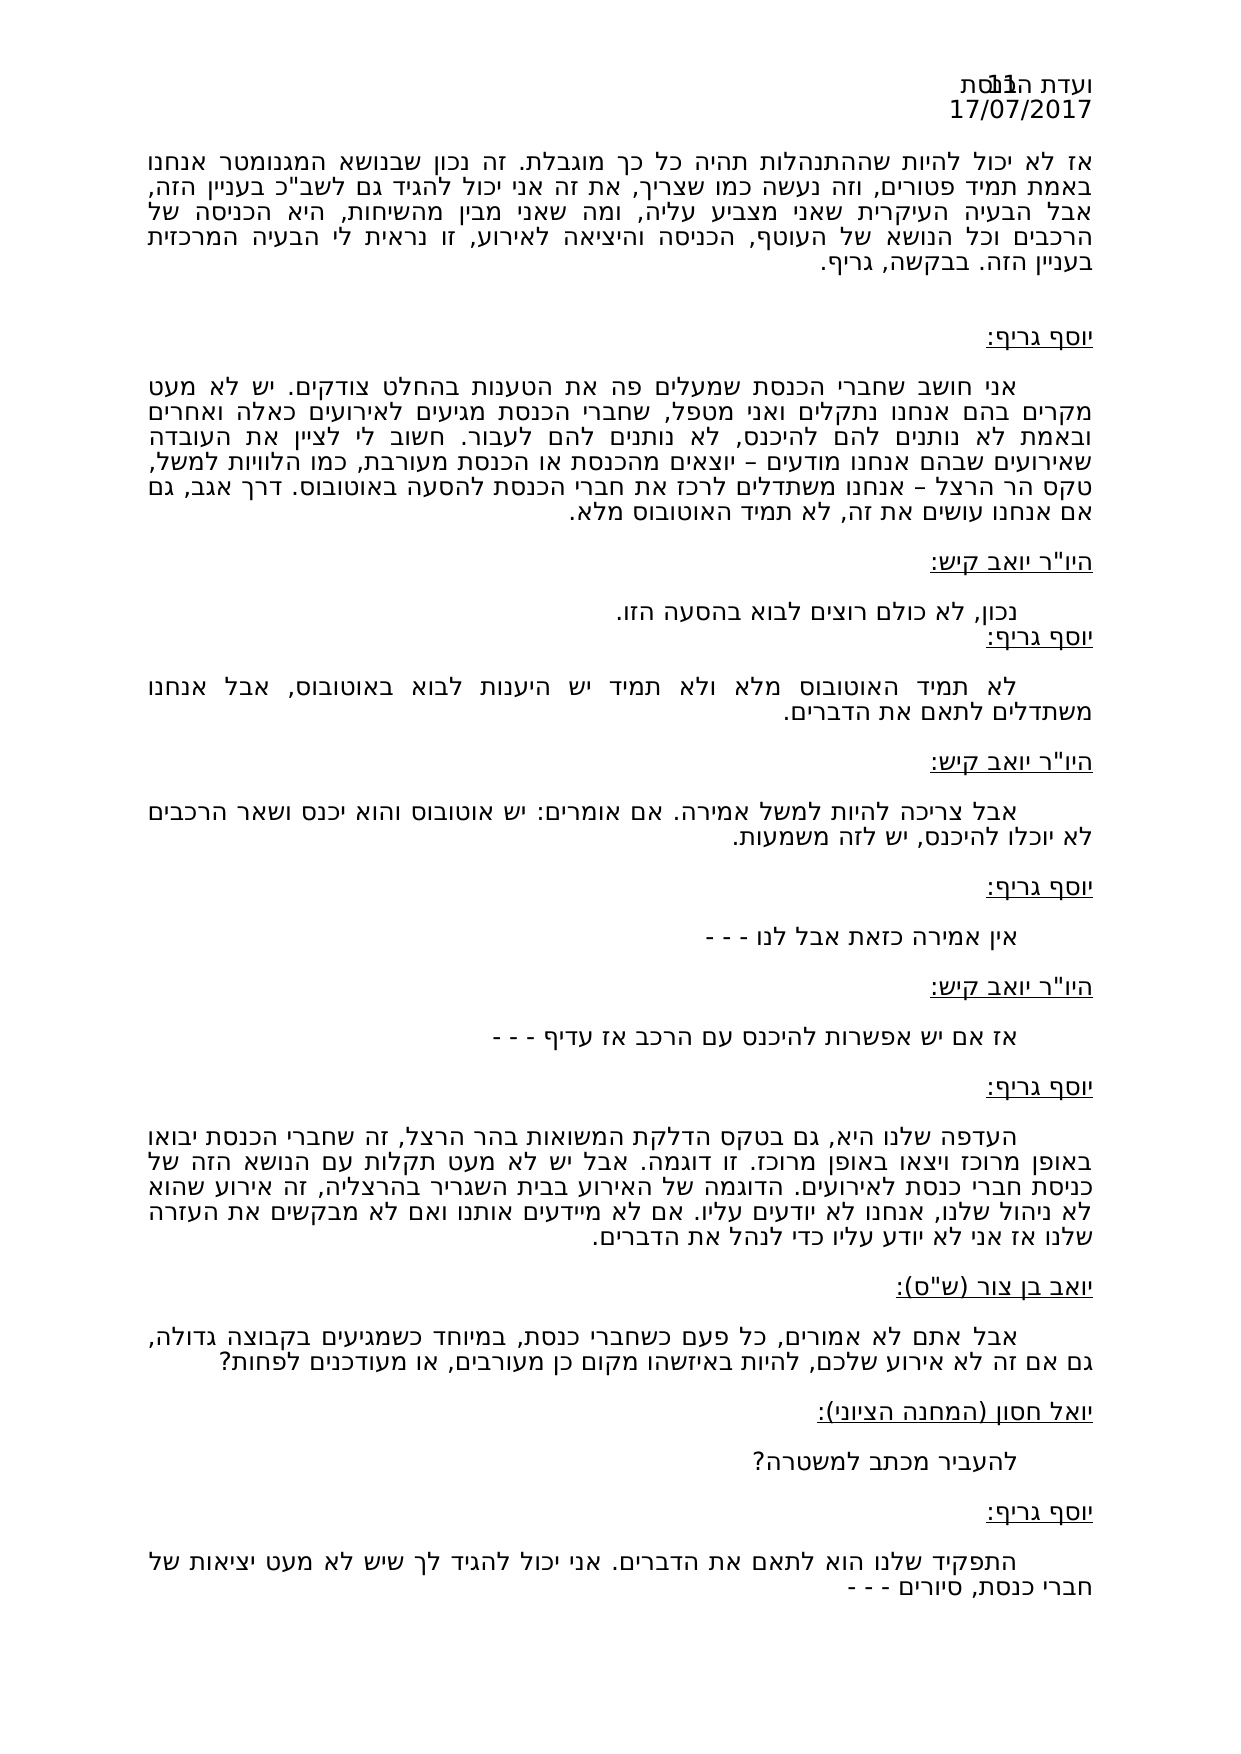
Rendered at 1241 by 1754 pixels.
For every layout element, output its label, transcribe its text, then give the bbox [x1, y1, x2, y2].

text יוסף גריף: [147, 1075, 1093, 1100]
text יוסף גריף: [147, 625, 1093, 650]
text אני חושב שחברי הכנסת שמעלים פה את הטענות בהחלט צודקים. יש לא מעט מקרים בהם אנחנו נתקלים ואני מטפל, שחברי הכנסת מגיעים לאירועים כאלה ואחרים ובאמת לא נותנים להם להיכנס, לא נותנים להם לעבור. חשוב לי לציין את העובדה שאירועים שבהם אנחנו מודעים – יוצאים מהכנסת או הכנסת מעורבת, כמו הלוויות למשל, טקס הר הרצל – אנחנו משתדלים לרכז את חברי הכנסת להסעה באוטובוס. דרך אגב, גם אם אנחנו עושים את זה, לא תמיד האוטובוס מלא. [147, 375, 1093, 525]
text יוסף גריף: [147, 875, 1093, 900]
text אין אמירה כזאת אבל לנו - - - [147, 925, 1093, 950]
text אבל צריכה להיות למשל אמירה. אם אומרים: יש אוטובוס והוא יכנס ושאר הרכבים לא יוכלו להיכנס, יש לזה משמעות. [147, 800, 1093, 850]
text היו"ר יואב קיש: [147, 550, 1093, 575]
text התפקיד שלנו הוא לתאם את הדברים. אני יכול להגיד לך שיש לא מעט יציאות של חברי כנסת, סיורים - - - [147, 1550, 1093, 1600]
text היו"ר יואב קיש: [147, 750, 1093, 775]
text נכון, לא כולם רוצים לבוא בהסעה הזו. [147, 600, 1093, 625]
text אבל אתם לא אמורים, כל פעם כשחברי כנסת, במיוחד כשמגיעים בקבוצה גדולה, גם אם זה לא אירוע שלכם, להיות באיזשהו מקום כן מעורבים, או מעודכנים לפחות? [147, 1325, 1093, 1375]
text יואל חסון (המחנה הציוני): [147, 1400, 1093, 1425]
text העדפה שלנו היא, גם בטקס הדלקת המשואות בהר הרצל, זה שחברי הכנסת יבואו באופן מרוכז ויצאו באופן מרוכז. זו דוגמה. אבל יש לא מעט תקלות עם הנושא הזה של כניסת חברי כנסת לאירועים. הדוגמה של האירוע בבית השגריר בהרצליה, זה אירוע שהוא לא ניהול שלנו, אנחנו לא יודעים עליו. אם לא מיידעים אותנו ואם לא מבקשים את העזרה שלנו אז אני לא יודע עליו כדי לנהל את הדברים. [147, 1125, 1093, 1250]
text היו"ר יואב קיש: [147, 975, 1093, 1000]
text לא תמיד האוטובוס מלא ולא תמיד יש היענות לבוא באוטובוס, אבל אנחנו משתדלים לתאם את הדברים. [147, 675, 1093, 725]
text יואב בן צור (ש"ס): [147, 1275, 1093, 1300]
text אז אם יש אפשרות להיכנס עם הרכב אז עדיף - - - [147, 1025, 1093, 1050]
text יוסף גריף: [147, 325, 1093, 350]
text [147, 150, 1093, 275]
text להעביר מכתב למשטרה? [147, 1450, 1093, 1475]
text יוסף גריף: [147, 1500, 1093, 1525]
